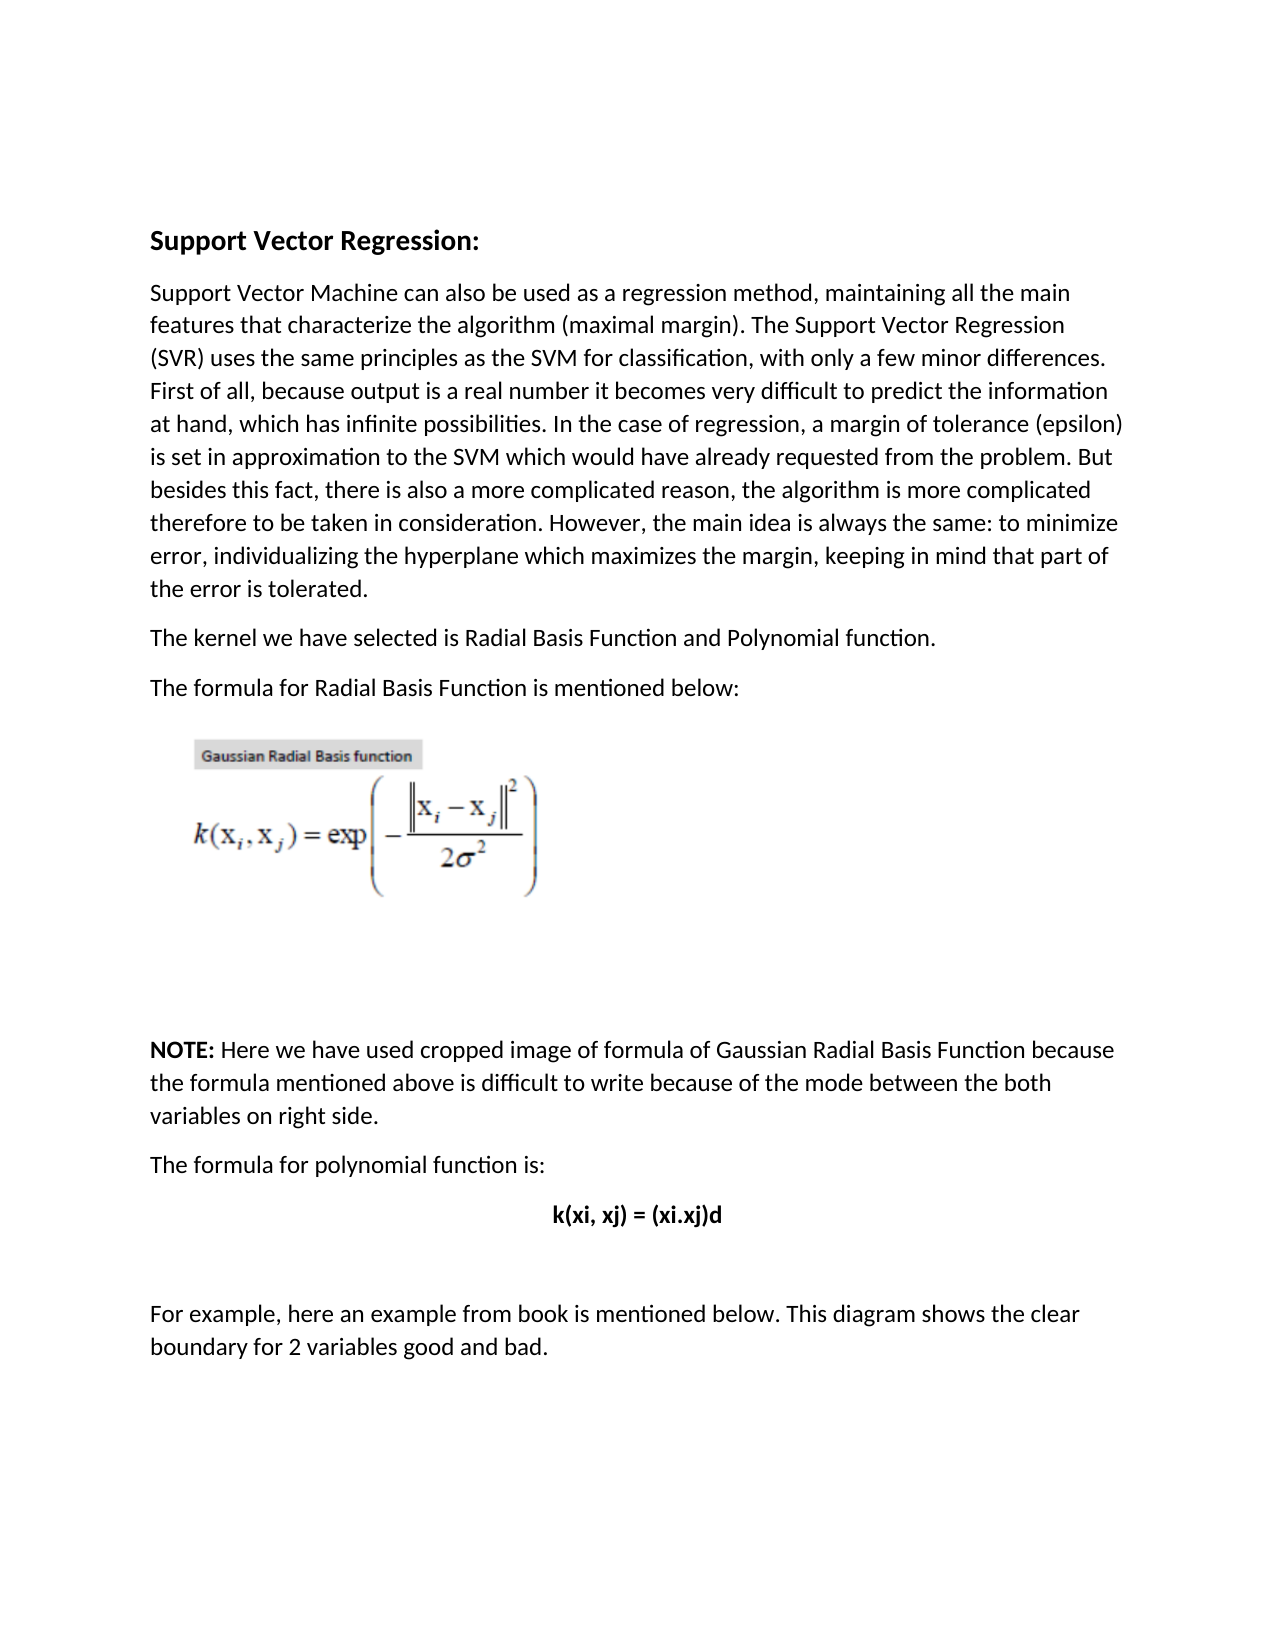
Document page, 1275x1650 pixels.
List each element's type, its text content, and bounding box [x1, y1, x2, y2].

text Support Vector Regression: [150, 222, 1125, 257]
text For example, here an example from book is mentioned below. This diagram shows the clear boundary for 2 variables good and bad. [150, 1298, 1125, 1362]
picture [150, 721, 628, 1016]
text The formula for Radial Basis Function is mentioned below: [150, 672, 1125, 703]
text k(xi, xj) = (xi.xj)d [150, 1199, 1125, 1230]
text Support Vector Machine can also be used as a regression method, maintaining all the main features that characterize the algorithm (maximal margin). The Support Vector Regression (SVR) uses the same principles as the SVM for classification, with only a few minor differences. First of all, because output is a real number it becomes very difficult to predict the information at hand, which has infinite possibilities. In the case of regression, a margin of tolerance (epsilon) is set in approximation to the SVM which would have already requested from the problem. But besides this fact, there is also a more complicated reason, the algorithm is more complicated therefore to be taken in consideration. However, the main idea is always the same: to minimize error, individualizing the hyperplane which maximizes the margin, keeping in mind that part of the error is tolerated. [150, 277, 1125, 603]
text The formula for polynomial function is: [150, 1150, 1125, 1180]
text NOTE: Here we have used cropped image of formula of Gaussian Radial Basis Function because the formula mentioned above is difficult to write because of the mode between the both variables on right side. [150, 1034, 1125, 1131]
text The kernel we have selected is Radial Basis Function and Polynomial function. [150, 622, 1125, 653]
